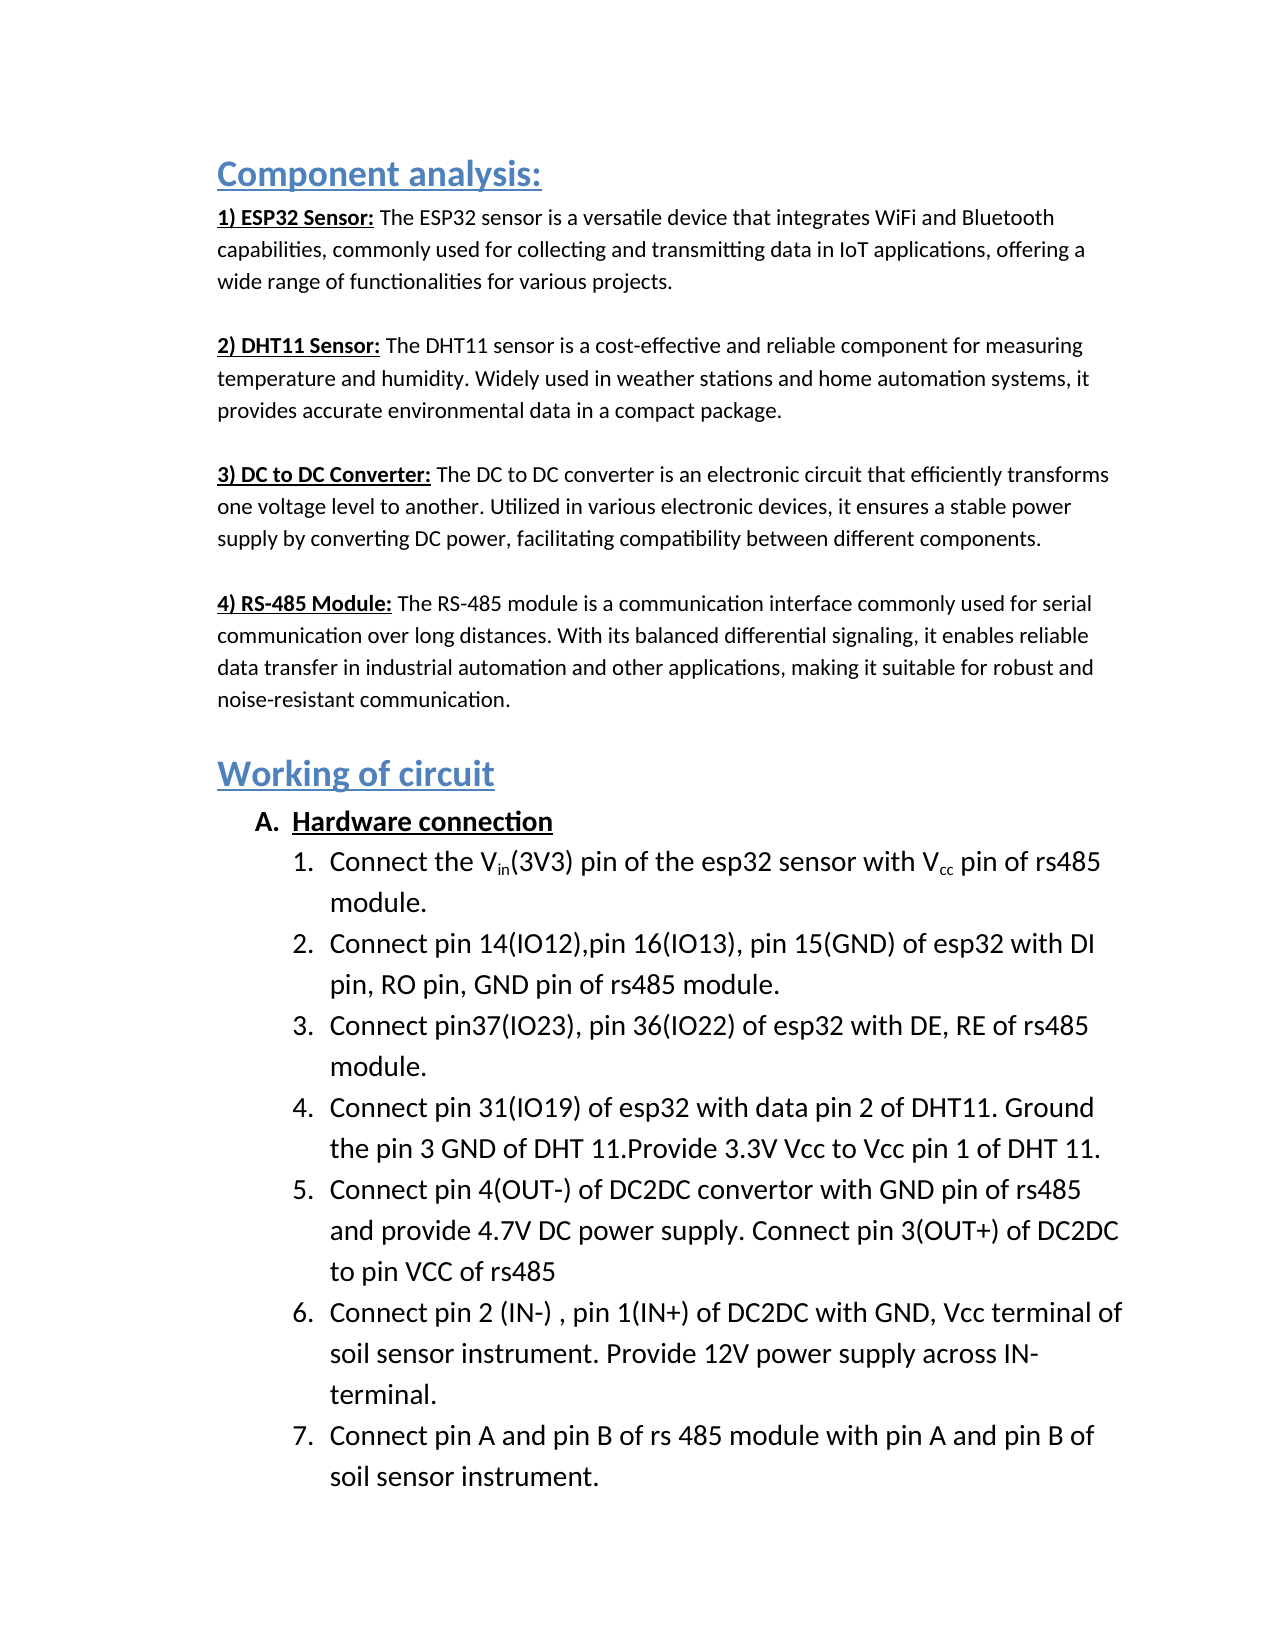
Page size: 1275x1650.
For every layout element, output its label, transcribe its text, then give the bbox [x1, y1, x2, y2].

list Connect the Vin(3V3) pin of the esp32 sensor with Vcc pin of rs485 module. [292, 843, 1125, 920]
list Connect pin 14(IO12),pin 16(IO13), pin 15(GND) of esp32 with DI pin, RO pin, GND pin of rs485 module. [292, 925, 1125, 1002]
list 1) ESP32 Sensor: The ESP32 sensor is a versatile device that integrates WiFi and Bluetooth capabilities, commonly used for collecting and transmitting data in IoT applications, offering a wide range of functionalities for various projects. [217, 203, 1125, 295]
list Working of circuit [217, 750, 1125, 796]
list Connect pin37(IO23), pin 36(IO22) of esp32 with DE, RE of rs485 module. [292, 1007, 1125, 1084]
list 3) DC to DC Converter: The DC to DC converter is an electronic circuit that efficiently transforms one voltage level to another. Utilized in various electronic devices, it ensures a stable power supply by converting DC power, facilitating compatibility between different components. [217, 460, 1125, 553]
list Hardware connection [254, 803, 1125, 838]
list Connect pin 2 (IN-) , pin 1(IN+) of DC2DC with GND, Vcc terminal of soil sensor instrument. Provide 12V power supply across IN- terminal. [292, 1294, 1125, 1411]
list Component analysis: [217, 150, 1125, 196]
list 4) RS-485 Module: The RS-485 module is a communication interface commonly used for serial communication over long distances. With its balanced differential signaling, it enables reliable data transfer in industrial automation and other applications, making it suitable for robust and noise-resistant communication. [217, 589, 1125, 713]
list Connect pin A and pin B of rs 485 module with pin A and pin B of soil sensor instrument. [292, 1417, 1125, 1493]
list Connect pin 4(OUT-) of DC2DC convertor with GND pin of rs485 and provide 4.7V DC power supply. Connect pin 3(OUT+) of DC2DC to pin VCC of rs485 [292, 1171, 1125, 1288]
list 2) DHT11 Sensor: The DHT11 sensor is a cost-effective and reliable component for measuring temperature and humidity. Widely used in weather stations and home automation systems, it provides accurate environmental data in a compact package. [217, 331, 1125, 424]
list Connect pin 31(IO19) of esp32 with data pin 2 of DHT11. Ground the pin 3 GND of DHT 11.Provide 3.3V Vcc to Vcc pin 1 of DHT 11. [292, 1089, 1125, 1166]
